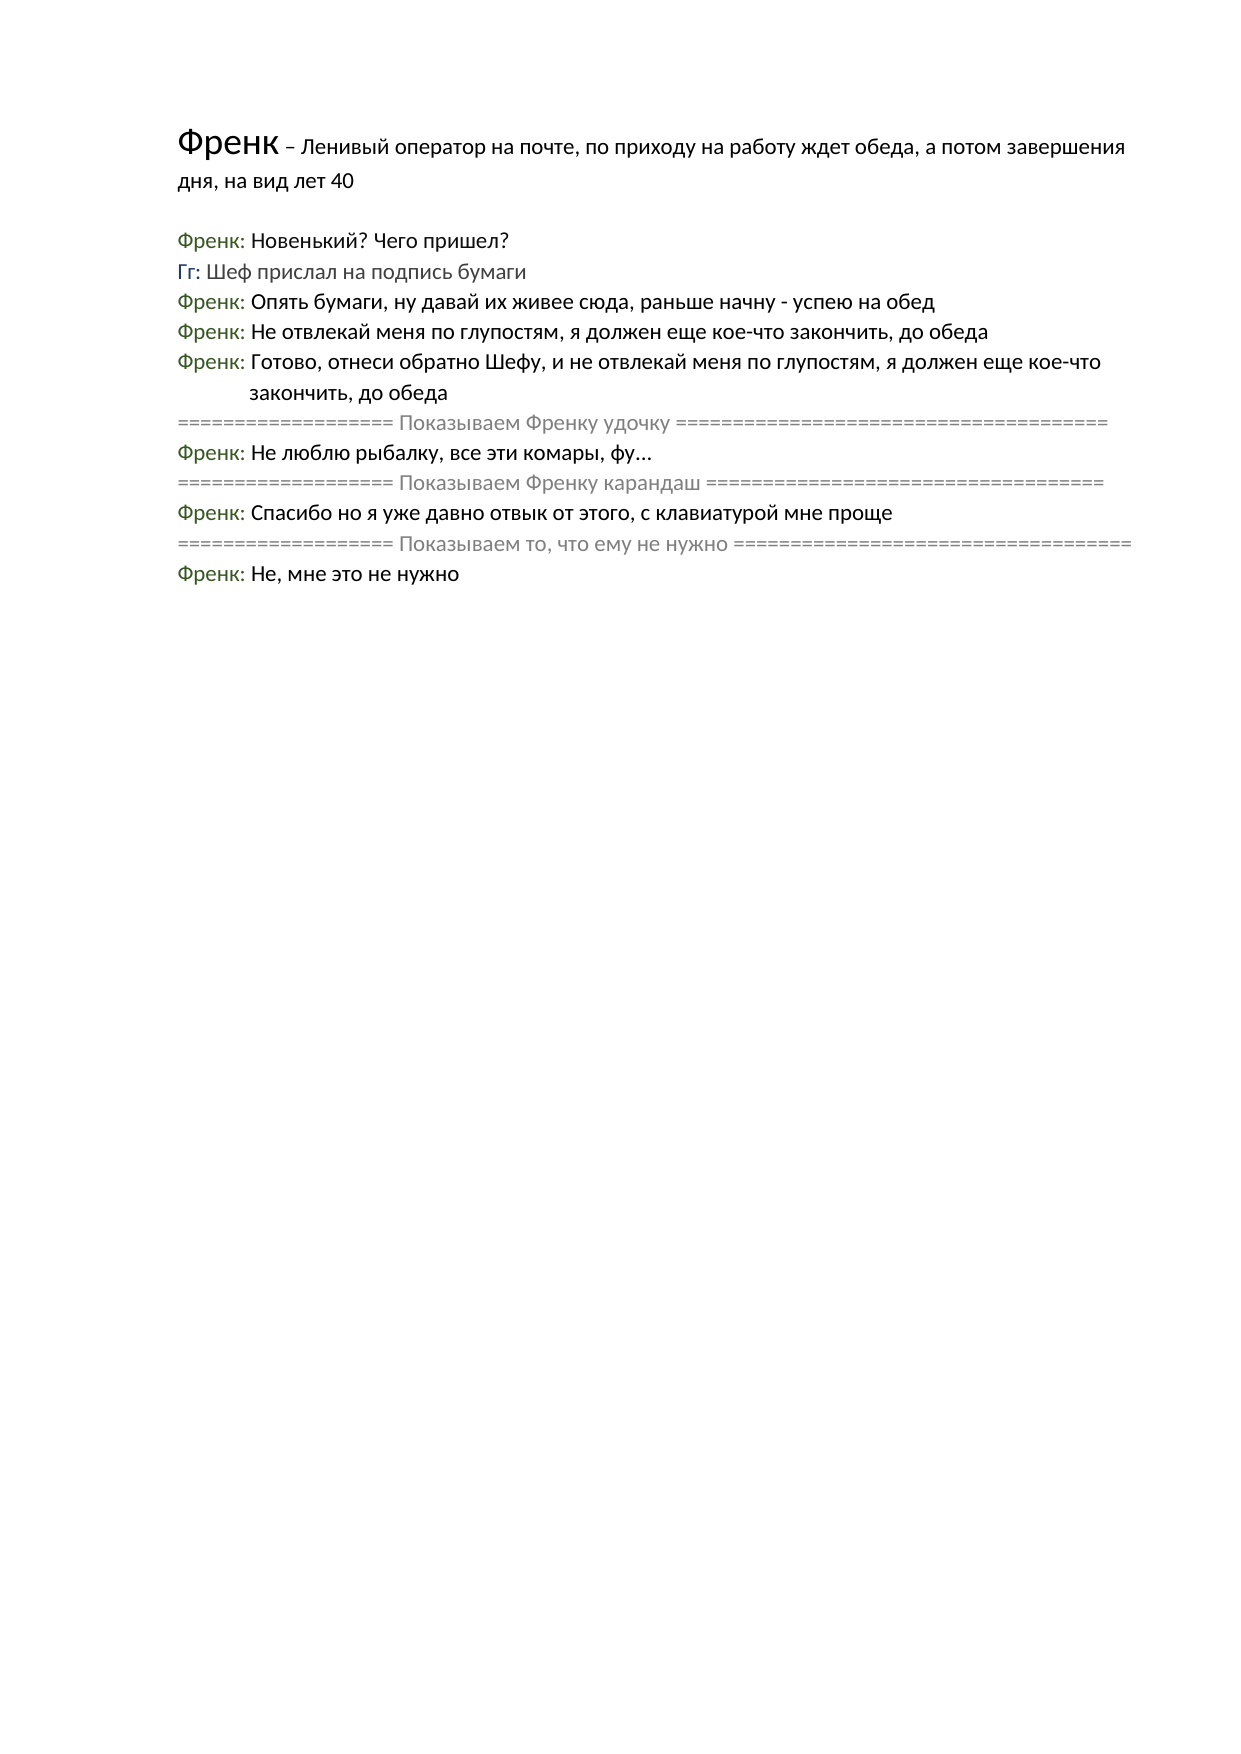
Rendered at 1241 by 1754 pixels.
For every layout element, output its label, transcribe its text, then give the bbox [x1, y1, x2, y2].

text Френк – Ленивый оператор на почте, по приходу на работу ждет обеда, а потом завершения дня, на вид лет 40 [177, 118, 1152, 194]
text Френк: Не, мне это не нужно [177, 559, 1152, 587]
text Френк: Готово, отнеси обратно Шефу, и не отвлекай меня по глупостям, я должен еще кое-что [177, 347, 1152, 375]
text Гг: Шеф прислал на подпись бумаги [177, 257, 1152, 285]
text =================== Показываем то, что ему не нужно =================================== [177, 529, 1152, 557]
text =================== Показываем Френку карандаш =================================== [177, 468, 1152, 496]
text Френк: Спасибо но я уже давно отвык от этого, с клавиатурой мне проще [177, 498, 1152, 526]
text Френк: Новенький? Чего пришел? [177, 227, 1152, 254]
text =================== Показываем Френку удочку ====================================== [177, 408, 1152, 436]
text Френк: Опять бумаги, ну давай их живее сюда, раньше начну - успею на обед [177, 287, 1152, 315]
text Френк: Не отвлекай меня по глупостям, я должен еще кое-что закончить, до обеда [177, 317, 1152, 345]
text закончить, до обеда [177, 378, 1152, 406]
text Френк: Не люблю рыбалку, все эти комары, фу... [177, 438, 1152, 466]
